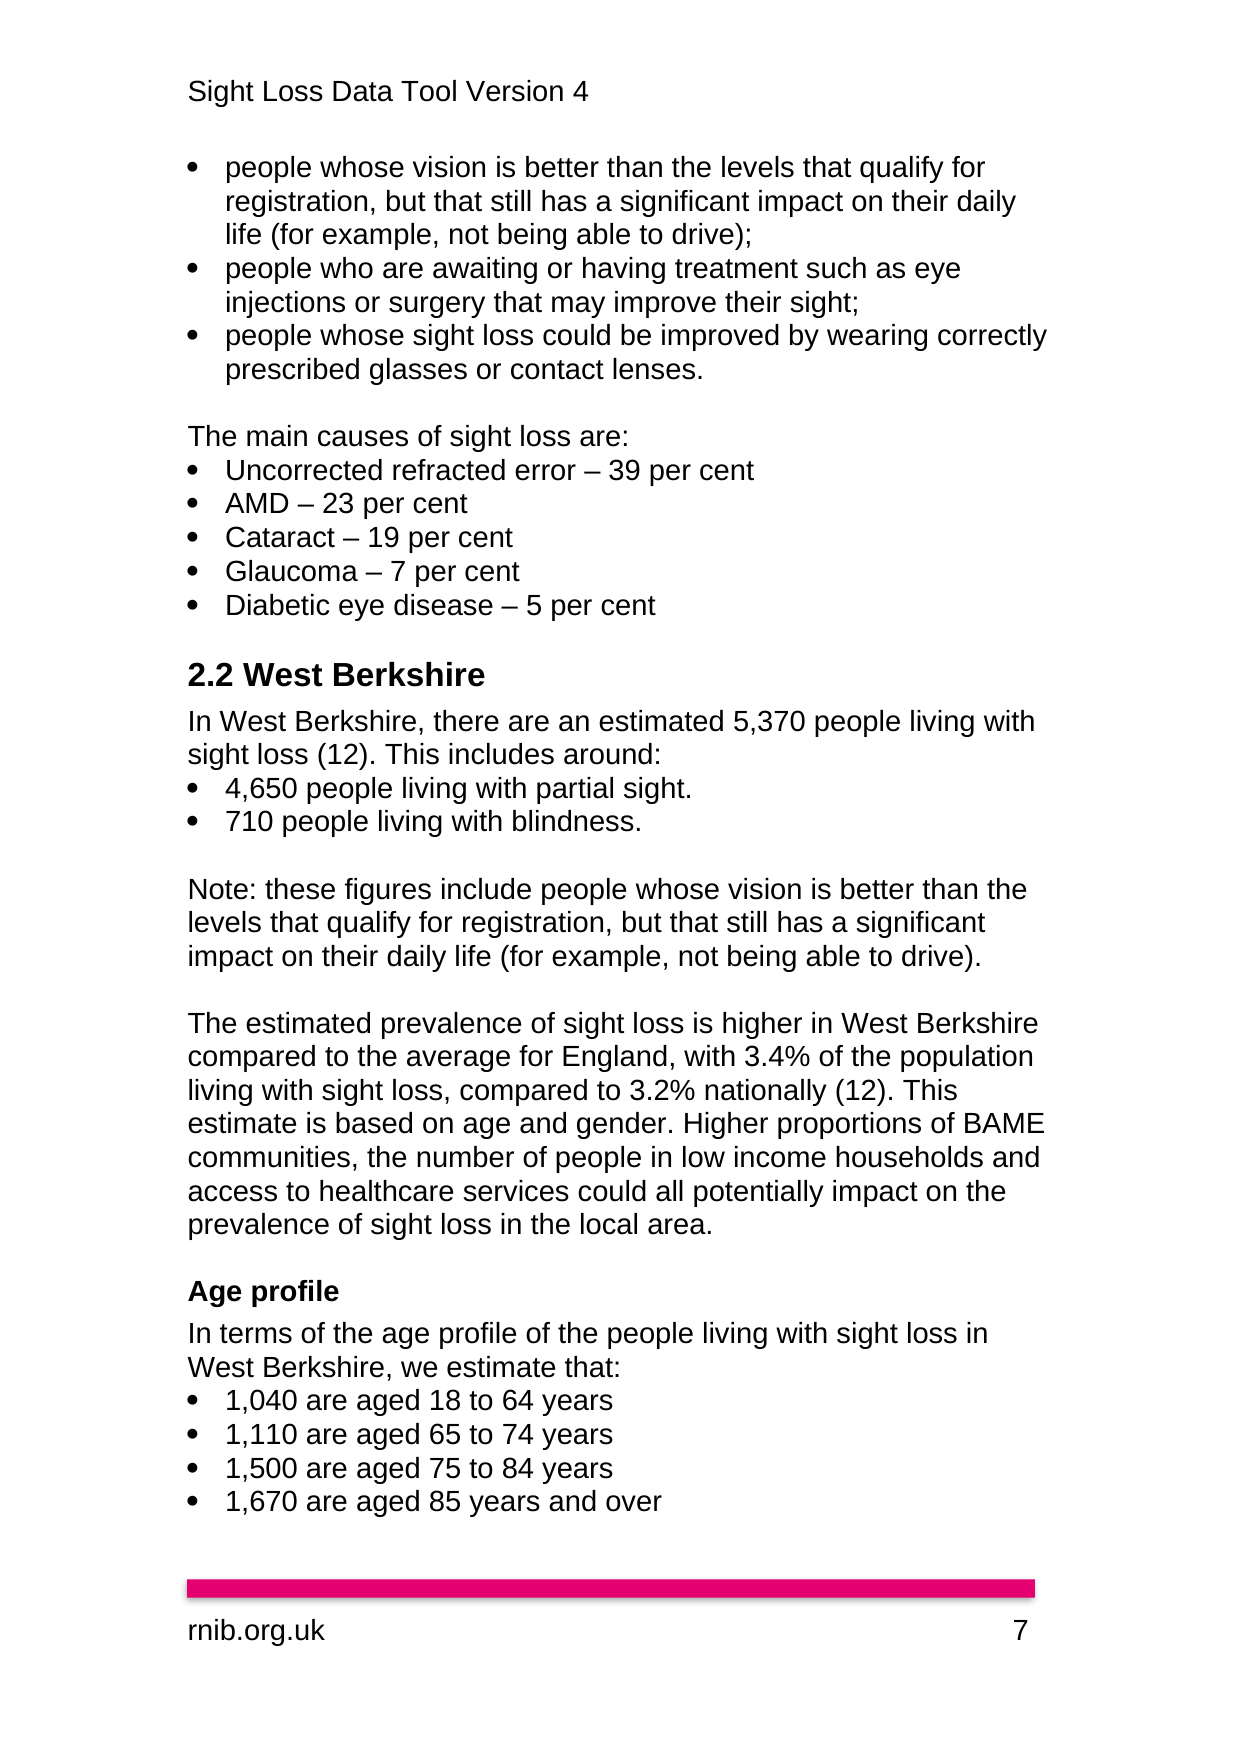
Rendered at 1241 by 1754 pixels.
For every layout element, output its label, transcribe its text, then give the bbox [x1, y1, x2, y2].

list 1,040 are aged 18 to 64 years [187, 1383, 1053, 1417]
list Uncorrected refracted error – 39 per cent [187, 452, 1053, 486]
list Diabetic eye disease – 5 per cent [187, 587, 1053, 621]
list Glaucoma – 7 per cent [187, 554, 1053, 587]
list people whose vision is better than the levels that qualify for registration, but that still has a significant impact on their daily life (for example, not being able to drive); [187, 150, 1053, 251]
list 4,650 people living with partial sight. [187, 771, 1053, 804]
list 1,670 are aged 85 years and over [187, 1484, 1053, 1518]
text Note: these figures include people whose vision is better than the levels that qualify for registration, but that still has a significant impact on their daily life (for example, not being able to drive). [187, 872, 1053, 972]
subtitle 2.2 West Berkshire [187, 655, 1053, 693]
list 1,500 are aged 75 to 84 years [187, 1451, 1053, 1484]
list 710 people living with blindness. [187, 804, 1053, 838]
subtitle Age profile [187, 1274, 1053, 1308]
text In West Berkshire, there are an estimated 5,370 people living with sight loss (12). This includes around: [187, 704, 1053, 771]
list AMD – 23 per cent [187, 486, 1053, 520]
list people whose sight loss could be improved by wearing correctly prescribed glasses or contact lenses. [187, 318, 1053, 385]
text The main causes of sight loss are: [187, 419, 1053, 452]
list Cataract – 19 per cent [187, 520, 1053, 554]
text In terms of the age profile of the people living with sight loss in West Berkshire, we estimate that: [187, 1316, 1053, 1383]
list people who are awaiting or having treatment such as eye injections or surgery that may improve their sight; [187, 251, 1053, 318]
list 1,110 are aged 65 to 74 years [187, 1417, 1053, 1451]
text The estimated prevalence of sight loss is higher in West Berkshire compared to the average for England, with 3.4% of the population living with sight loss, compared to 3.2% nationally (12). This estimate is based on age and gender. Higher proportions of BAME communities, the number of people in low income households and access to healthcare services could all potentially impact on the prevalence of sight loss in the local area. [187, 1006, 1053, 1241]
